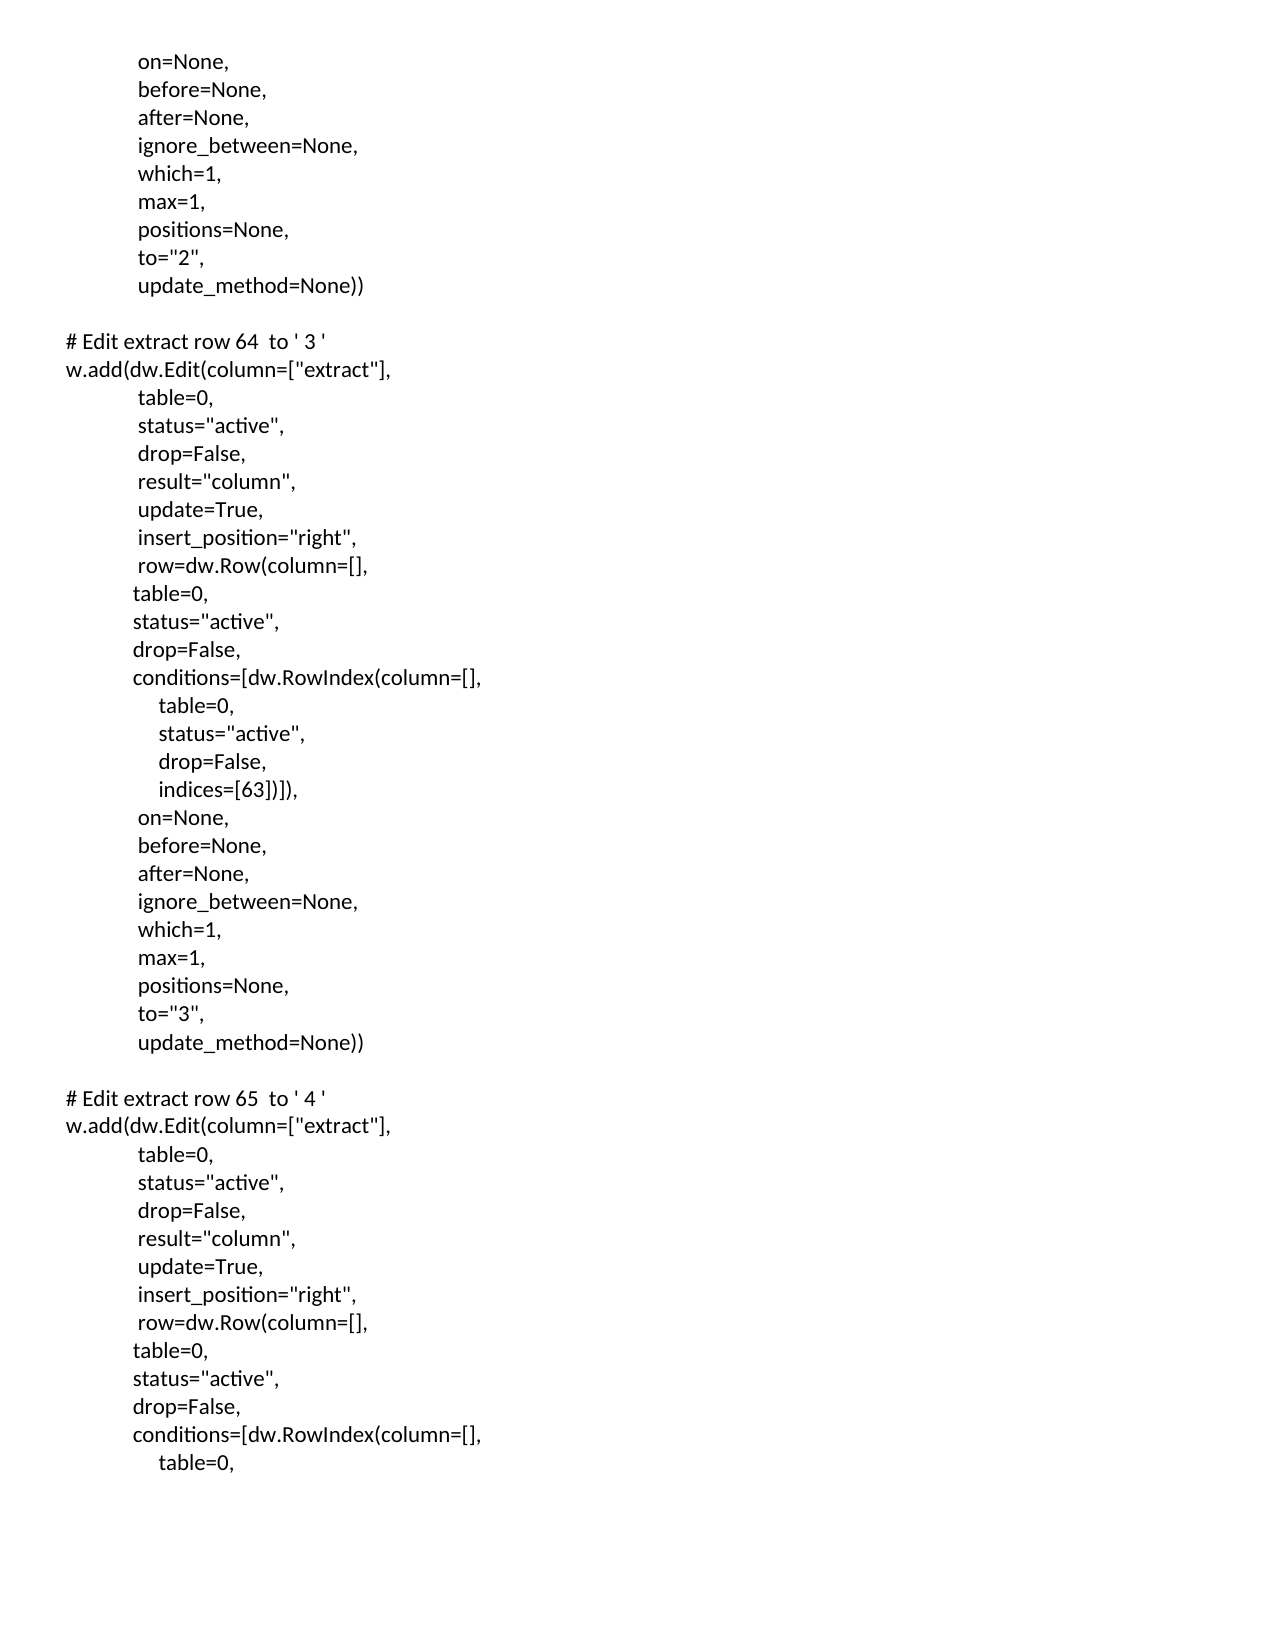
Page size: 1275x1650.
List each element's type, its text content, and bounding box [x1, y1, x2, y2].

text table=0, [66, 383, 1219, 411]
text to="2", [66, 243, 1219, 271]
text conditions=[dw.RowIndex(column=[], [66, 663, 1219, 691]
text after=None, [66, 103, 1219, 131]
text on=None, [66, 47, 1219, 75]
text ignore_between=None, [66, 131, 1219, 159]
text insert_position="right", [66, 523, 1219, 551]
text table=0, [66, 691, 1219, 719]
text # Edit extract row 64 to ' 3 ' [66, 327, 1219, 355]
text status="active", [66, 1364, 1219, 1392]
text which=1, [66, 916, 1219, 943]
text before=None, [66, 75, 1219, 103]
text status="active", [66, 607, 1219, 635]
text positions=None, [66, 215, 1219, 243]
text which=1, [66, 159, 1219, 187]
text indices=[63])]), [66, 775, 1219, 803]
text status="active", [66, 1168, 1219, 1196]
text drop=False, [66, 1196, 1219, 1224]
text w.add(dw.Edit(column=["extract"], [66, 1112, 1219, 1140]
text max=1, [66, 943, 1219, 972]
text ignore_between=None, [66, 887, 1219, 916]
text drop=False, [66, 439, 1219, 467]
text max=1, [66, 187, 1219, 215]
text update_method=None)) [66, 1028, 1219, 1056]
text drop=False, [66, 1392, 1219, 1420]
text after=None, [66, 859, 1219, 887]
text table=0, [66, 1336, 1219, 1364]
text update=True, [66, 495, 1219, 523]
text on=None, [66, 803, 1219, 831]
text update=True, [66, 1252, 1219, 1280]
text conditions=[dw.RowIndex(column=[], [66, 1420, 1219, 1448]
text row=dw.Row(column=[], [66, 551, 1219, 579]
text table=0, [66, 1140, 1219, 1168]
text w.add(dw.Edit(column=["extract"], [66, 355, 1219, 383]
text status="active", [66, 411, 1219, 439]
text result="column", [66, 467, 1219, 495]
text result="column", [66, 1224, 1219, 1252]
text row=dw.Row(column=[], [66, 1308, 1219, 1336]
text table=0, [66, 1448, 1219, 1476]
text to="3", [66, 999, 1219, 1028]
text drop=False, [66, 747, 1219, 775]
text status="active", [66, 719, 1219, 747]
text table=0, [66, 579, 1219, 607]
text before=None, [66, 831, 1219, 859]
text insert_position="right", [66, 1280, 1219, 1308]
text drop=False, [66, 635, 1219, 663]
text update_method=None)) [66, 271, 1219, 299]
text # Edit extract row 65 to ' 4 ' [66, 1084, 1219, 1112]
text positions=None, [66, 972, 1219, 999]
